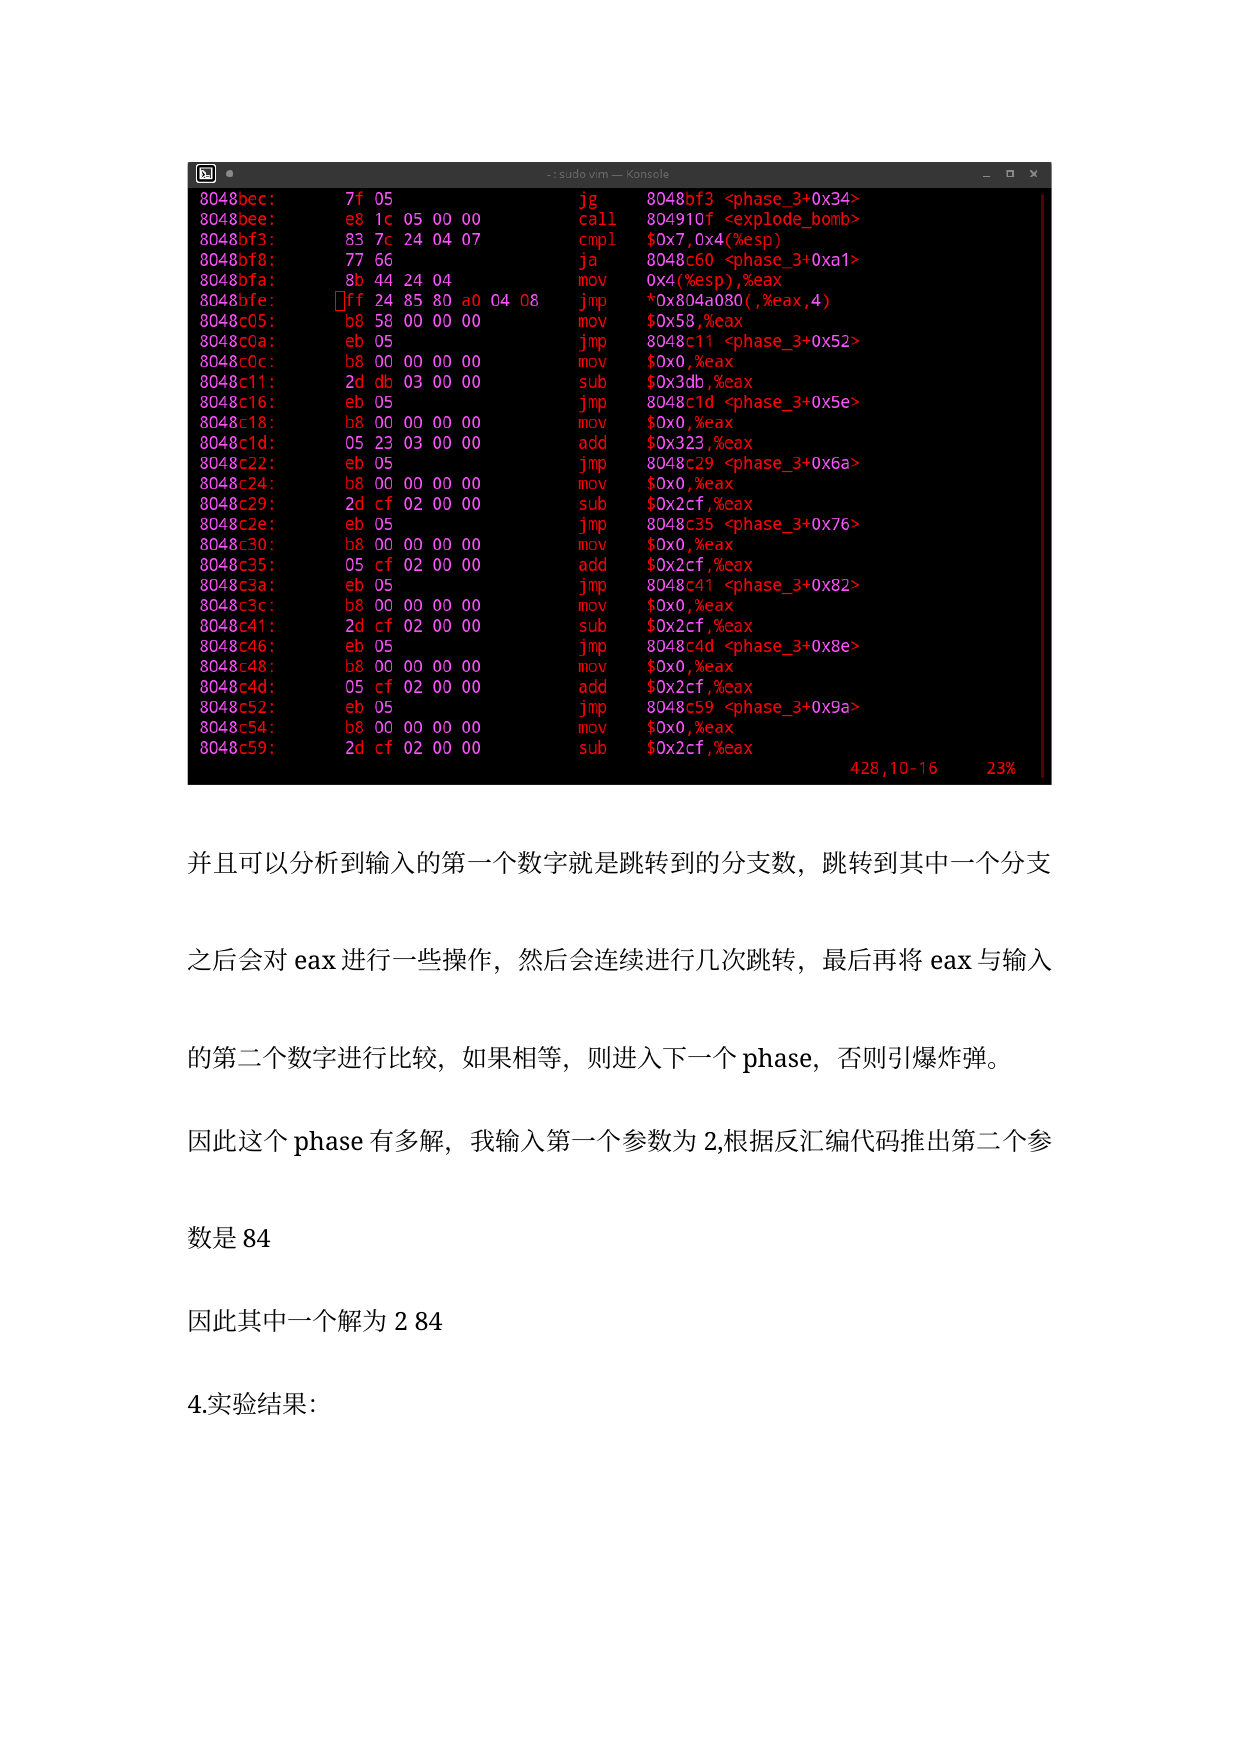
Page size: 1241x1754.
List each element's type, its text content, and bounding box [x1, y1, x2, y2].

text 并且可以分析到输入的第一个数字就是跳转到的分支数，跳转到其中一个分支之后会对eax进行一些操作，然后会连续进行几次跳转，最后再将eax与输入的第二个数字进行比较，如果相等，则进入下一个phase，否则引爆炸弹。 [187, 824, 1053, 1084]
text 因此其中一个解为 2 84 [187, 1283, 1053, 1348]
text 4.实验结果： [187, 1366, 1053, 1431]
picture [187, 162, 1052, 785]
text 因此这个phase有多解，我输入第一个参数为2,根据反汇编代码推出第二个参数是84 [187, 1102, 1053, 1264]
